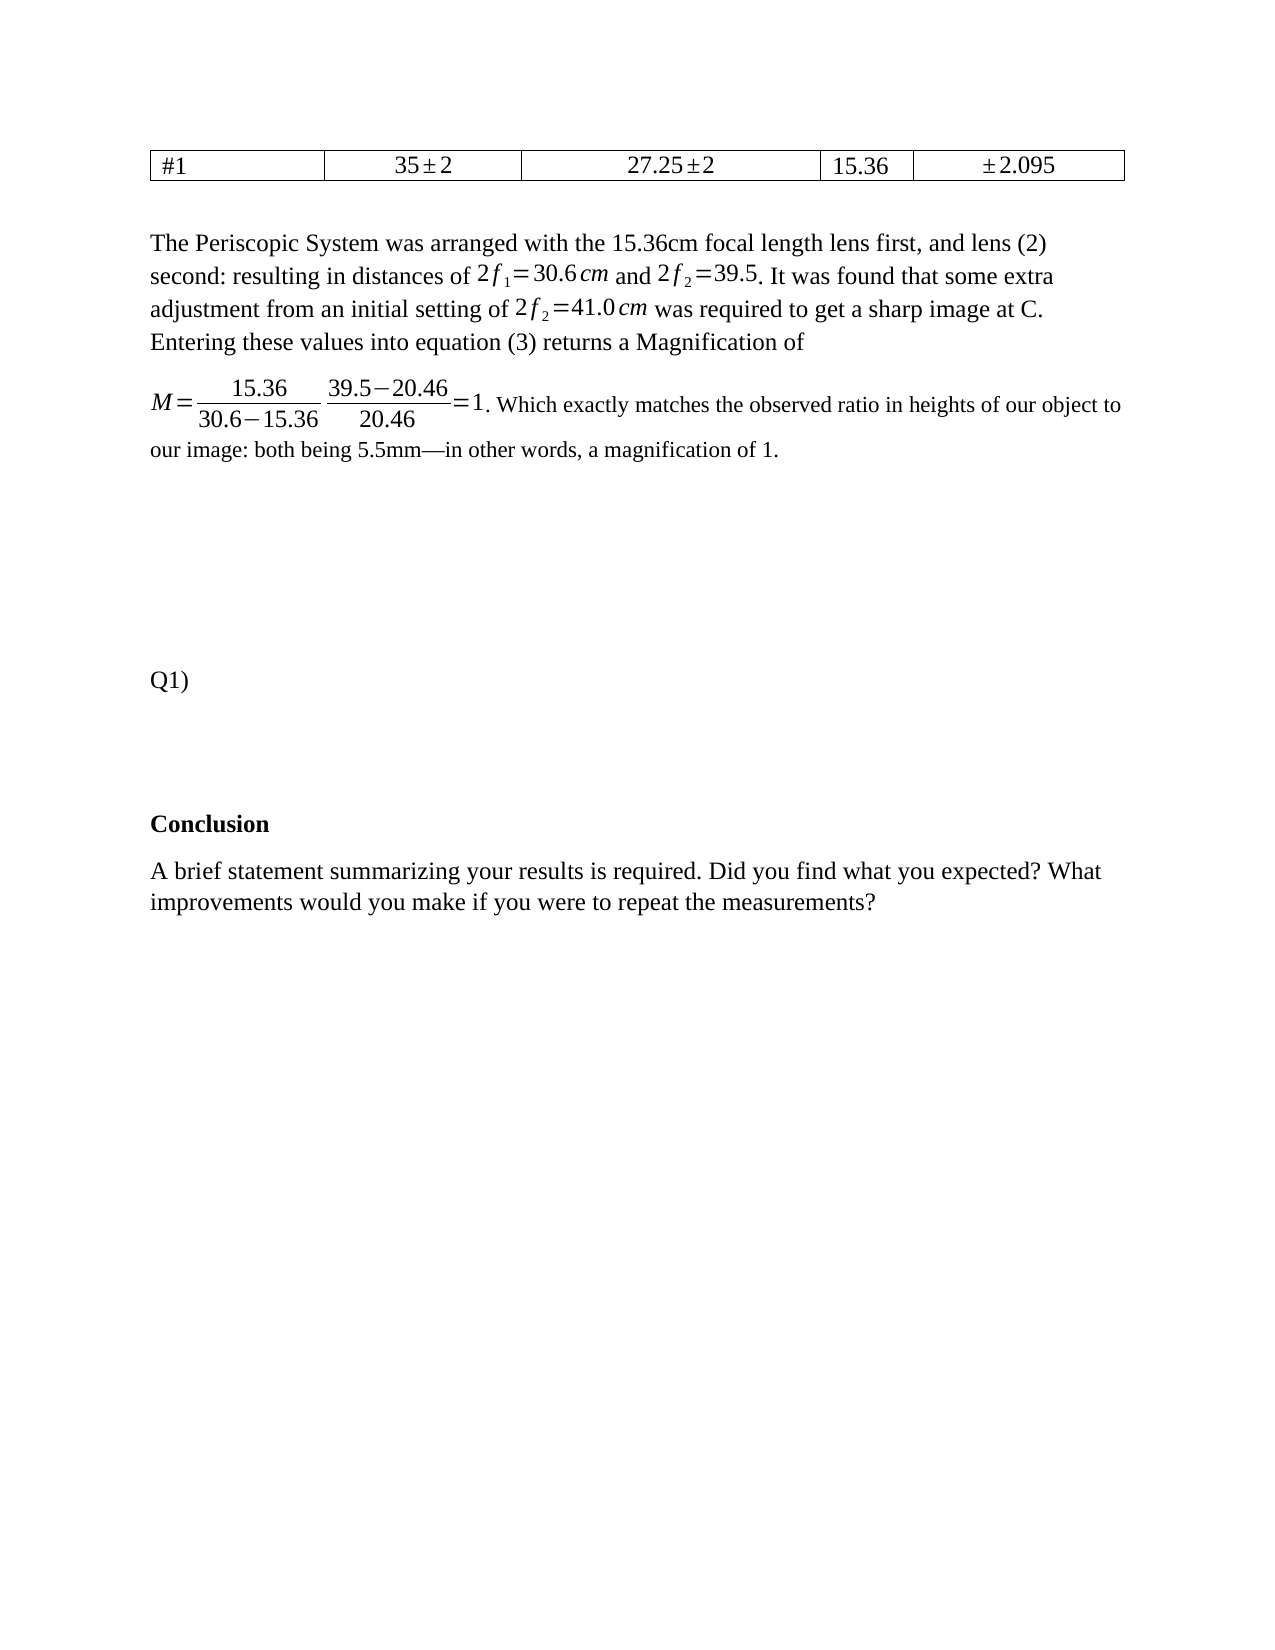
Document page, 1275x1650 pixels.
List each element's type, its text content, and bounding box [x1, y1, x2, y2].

text The Periscopic System was arranged with the 15.36cm focal length lens first, and lens (2) second: resulting in distances of and . It was found that some extra adjustment from an initial setting of was required to get a sharp image at C. Entering these values into equation (3) returns a Magnification of [150, 228, 1125, 356]
table_cell 15.36 [821, 151, 913, 180]
text A brief statement summarizing your results is required. Did you find what you expected? What improvements would you make if you were to repeat the measurements? [150, 856, 1125, 916]
text Q1) [150, 666, 1125, 694]
text . Which exactly matches the observed ratio in heights of our object to our image: both being 5.5mm—in other words, a magnification of 1. [150, 374, 1125, 462]
table_cell [325, 151, 521, 180]
table_cell [914, 151, 1124, 180]
table_cell #1 [151, 151, 324, 180]
text Conclusion [150, 809, 1125, 837]
table_cell [522, 151, 820, 180]
